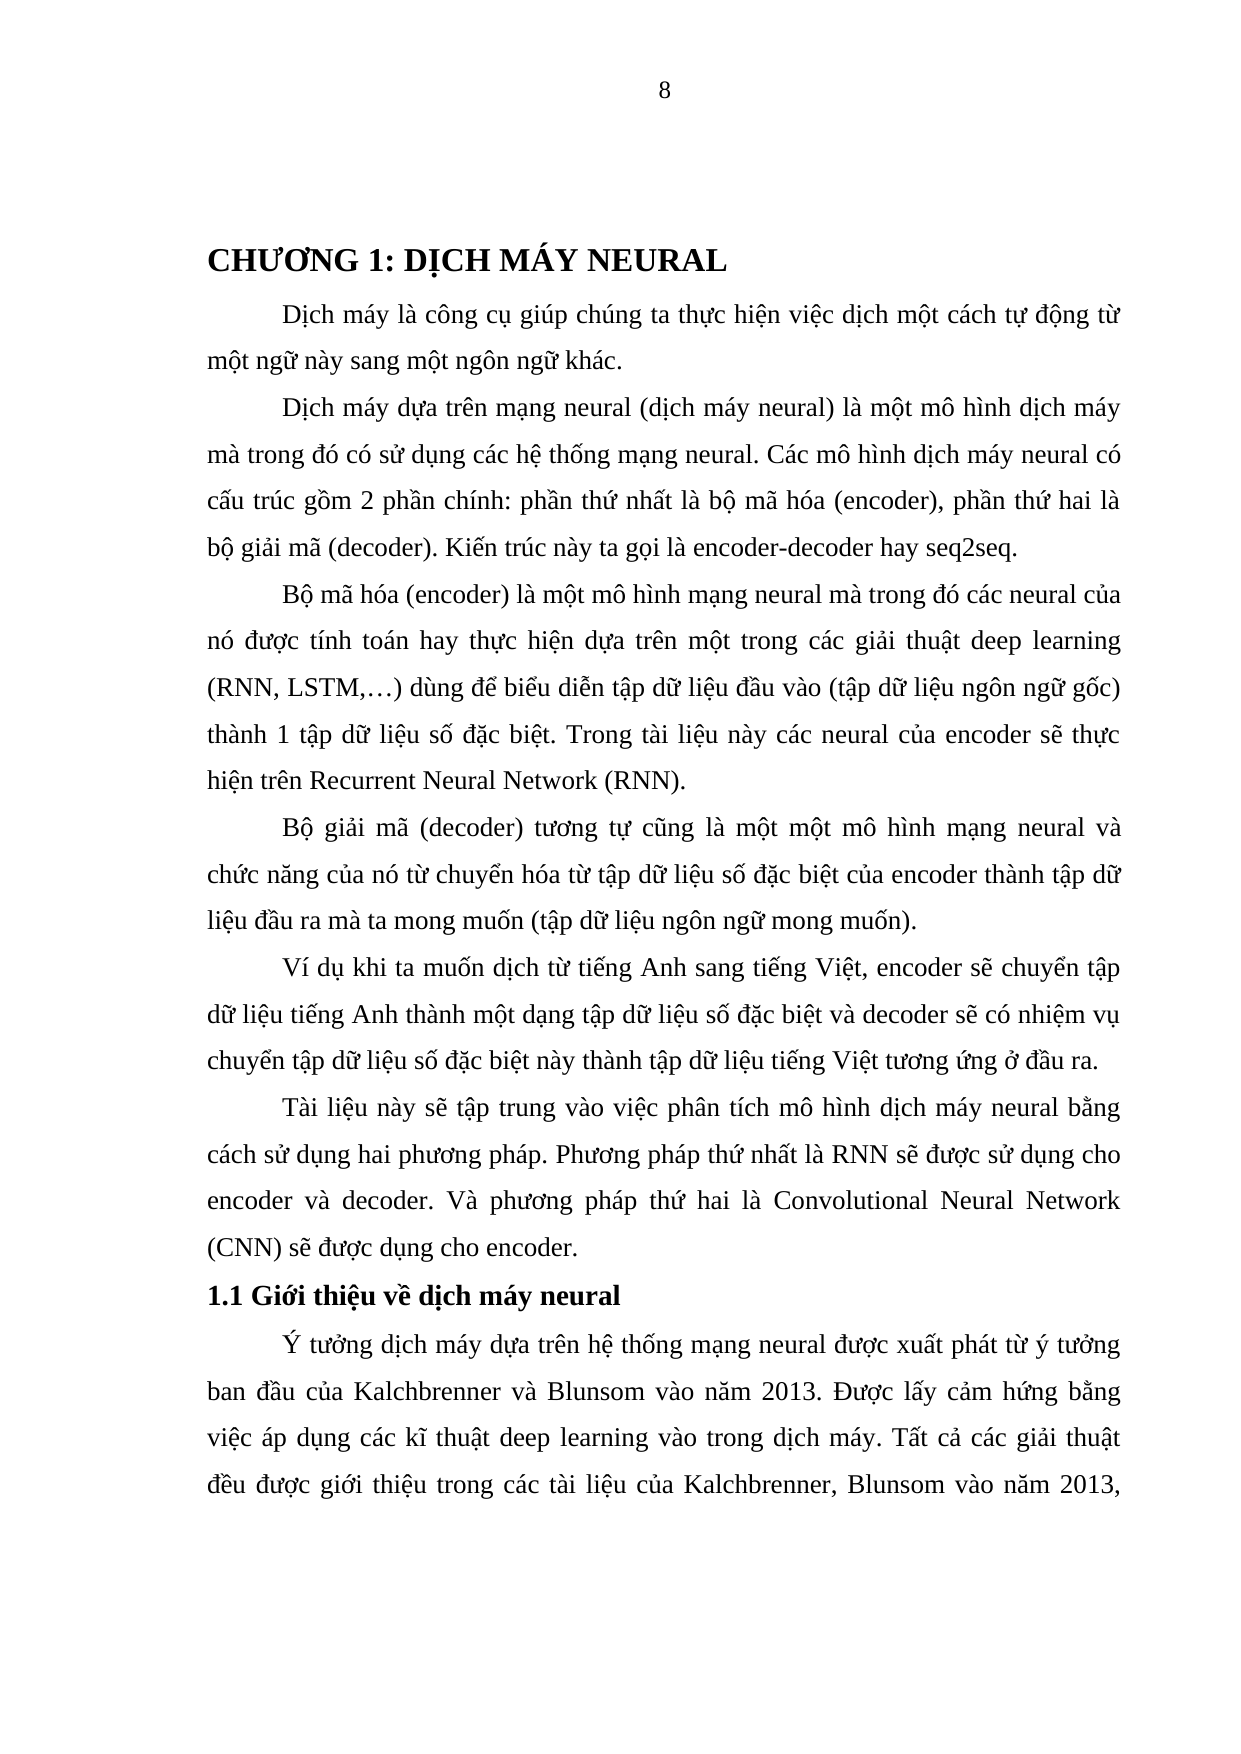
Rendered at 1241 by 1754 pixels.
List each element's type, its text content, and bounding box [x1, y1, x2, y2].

list Giới thiệu về dịch máy neural [207, 1278, 1122, 1311]
text Ví dụ khi ta muốn dịch từ tiếng Anh sang tiếng Việt, encoder sẽ chuyển tập dữ liệu tiếng Anh thành một dạng tập dữ liệu số đặc biệt và decoder sẽ có nhiệm vụ chuyển tập dữ liệu số đặc biệt này thành tập dữ liệu tiếng Việt tương ứng ở đầu ra. [207, 951, 1122, 1076]
text Bộ mã hóa (encoder) là một mô hình mạng neural mà trong đó các neural của nó được tính toán hay thực hiện dựa trên một trong các giải thuật deep learning (RNN, LSTM,…) dùng để biểu diễn tập dữ liệu đầu vào (tập dữ liệu ngôn ngữ gốc) thành 1 tập dữ liệu số đặc biệt. Trong tài liệu này các neural của encoder sẽ thực hiện trên Recurrent Neural Network (RNN). [207, 578, 1122, 796]
text Dịch máy dựa trên mạng neural (dịch máy neural) là một mô hình dịch máy mà trong đó có sử dụng các hệ thống mạng neural. Các mô hình dịch máy neural có cấu trúc gồm 2 phần chính: phần thứ nhất là bộ mã hóa (encoder), phần thứ hai là bộ giải mã (decoder). Kiến trúc này ta gọi là encoder-decoder hay seq2seq. [207, 391, 1122, 562]
text Bộ giải mã (decoder) tương tự cũng là một một mô hình mạng neural và chức năng của nó từ chuyển hóa từ tập dữ liệu số đặc biệt của encoder thành tập dữ liệu đầu ra mà ta mong muốn (tập dữ liệu ngôn ngữ mong muốn). [207, 811, 1122, 936]
text Tài liệu này sẽ tập trung vào việc phân tích mô hình dịch máy neural bằng cách sử dụng hai phương pháp. Phương pháp thứ nhất là RNN sẽ được sử dụng cho encoder và decoder. Và phương pháp thứ hai là Convolutional Neural Network (CNN) sẽ được dụng cho encoder. [207, 1091, 1122, 1262]
text CHƯƠNG 1: DỊCH MÁY NEURAL [207, 240, 1122, 279]
text Dịch máy là công cụ giúp chúng ta thực hiện việc dịch một cách tự động từ một ngữ này sang một ngôn ngữ khác. [207, 298, 1122, 376]
